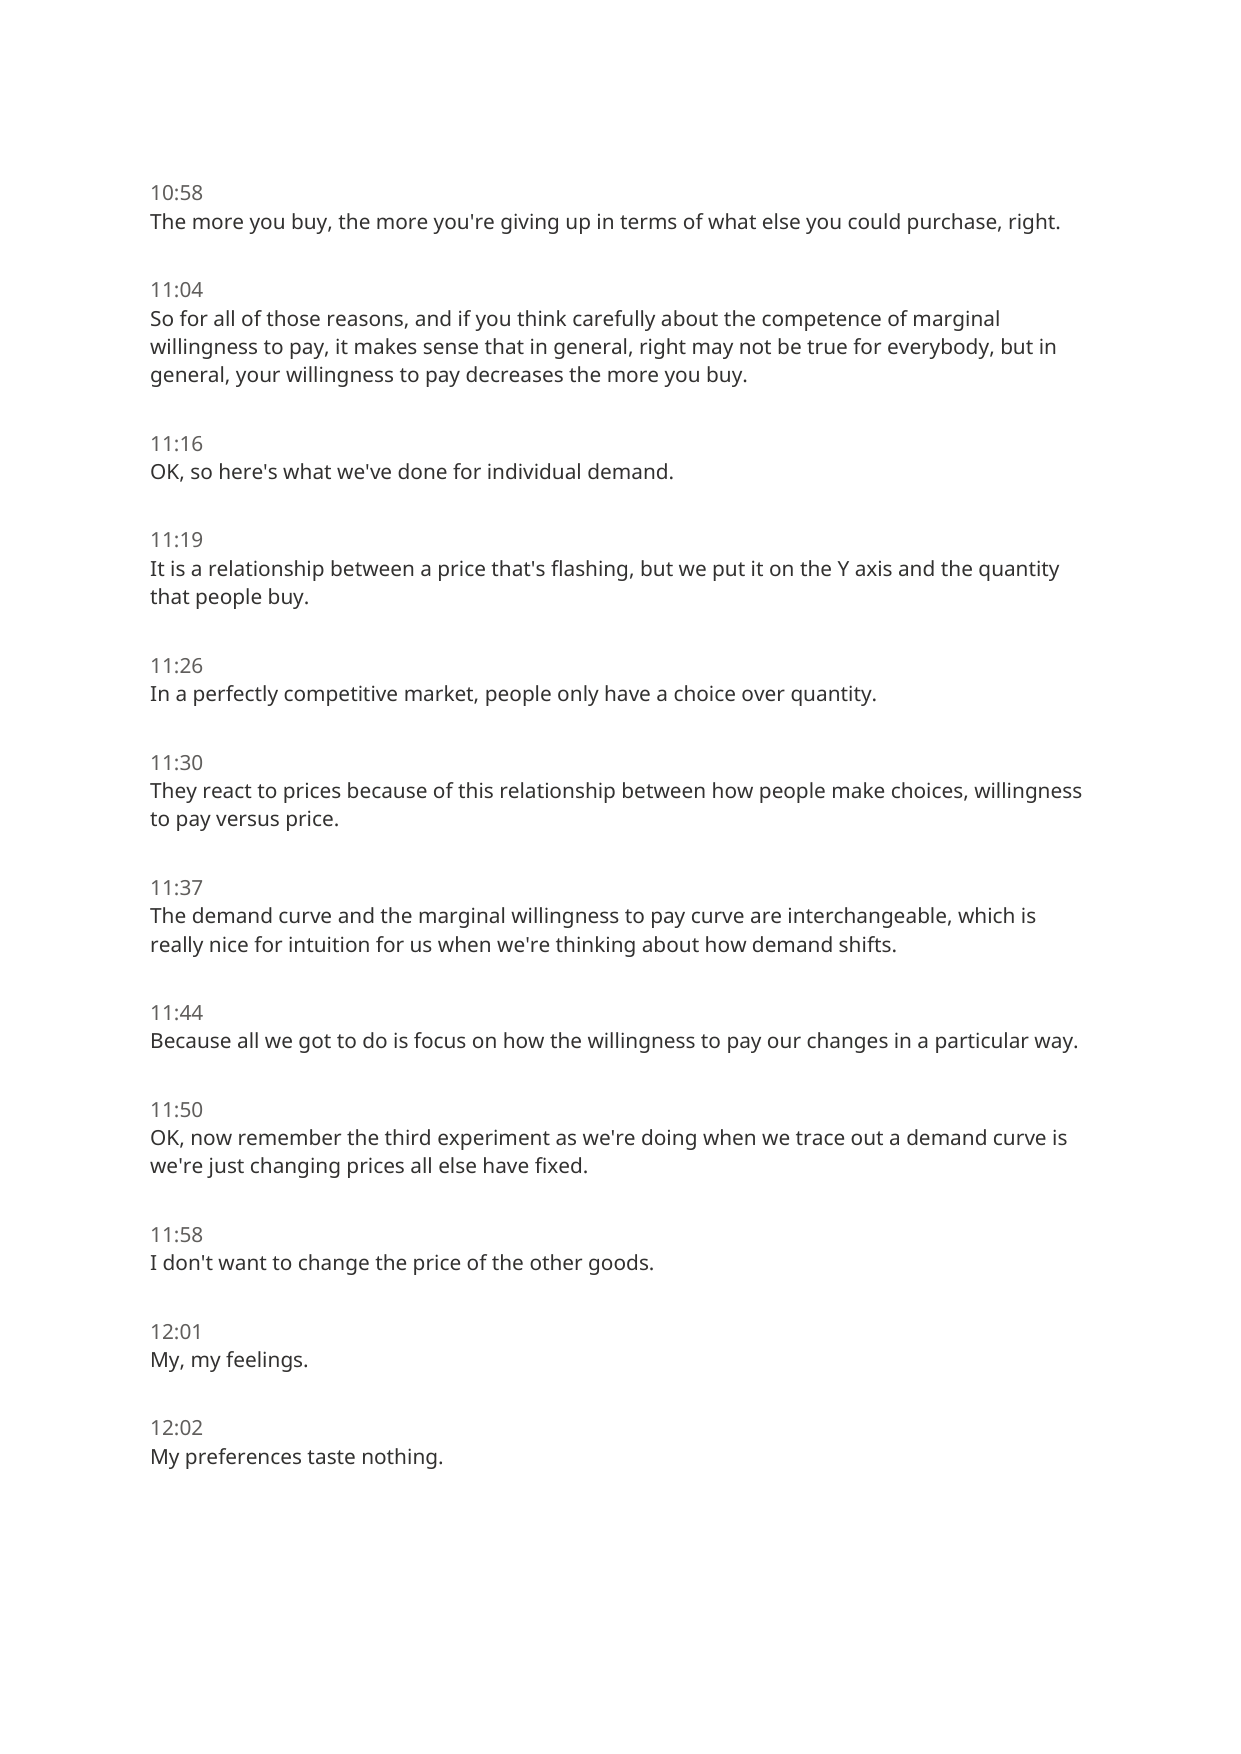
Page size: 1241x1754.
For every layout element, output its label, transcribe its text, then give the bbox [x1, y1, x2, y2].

text 11:04 So for all of those reasons, and if you think carefully about the competence of marginal willingness to pay, it makes sense that in general, right may not be true for everybody, but in general, your willingness to pay decreases the more you buy. [150, 247, 1090, 389]
text 11:16 OK, so here's what we've done for individual demand. [150, 400, 1090, 486]
text 11:37 The demand curve and the marginal willingness to pay curve are interchangeable, which is really nice for intuition for us when we're thinking about how demand shifts. [150, 844, 1090, 958]
text 11:44 Because all we got to do is focus on how the willingness to pay our changes in a particular way. [150, 969, 1090, 1055]
text 11:30 They react to prices because of this relationship between how people make choices, willingness to pay versus price. [150, 719, 1090, 833]
text 12:02 My preferences taste nothing. [150, 1385, 1090, 1470]
text 11:58 I don't want to change the price of the other goods. [150, 1192, 1090, 1277]
text 12:01 My, my feelings. [150, 1288, 1090, 1374]
text 11:50 OK, now remember the third experiment as we're doing when we trace out a demand curve is we're just changing prices all else have fixed. [150, 1066, 1090, 1180]
text 11:26 In a perfectly competitive market, people only have a choice over quantity. [150, 622, 1090, 708]
text 11:19 It is a relationship between a price that's flashing, but we put it on the Y axis and the quantity that people buy. [150, 497, 1090, 611]
text 10:58 The more you buy, the more you're giving up in terms of what else you could purchase, right. [150, 150, 1090, 235]
